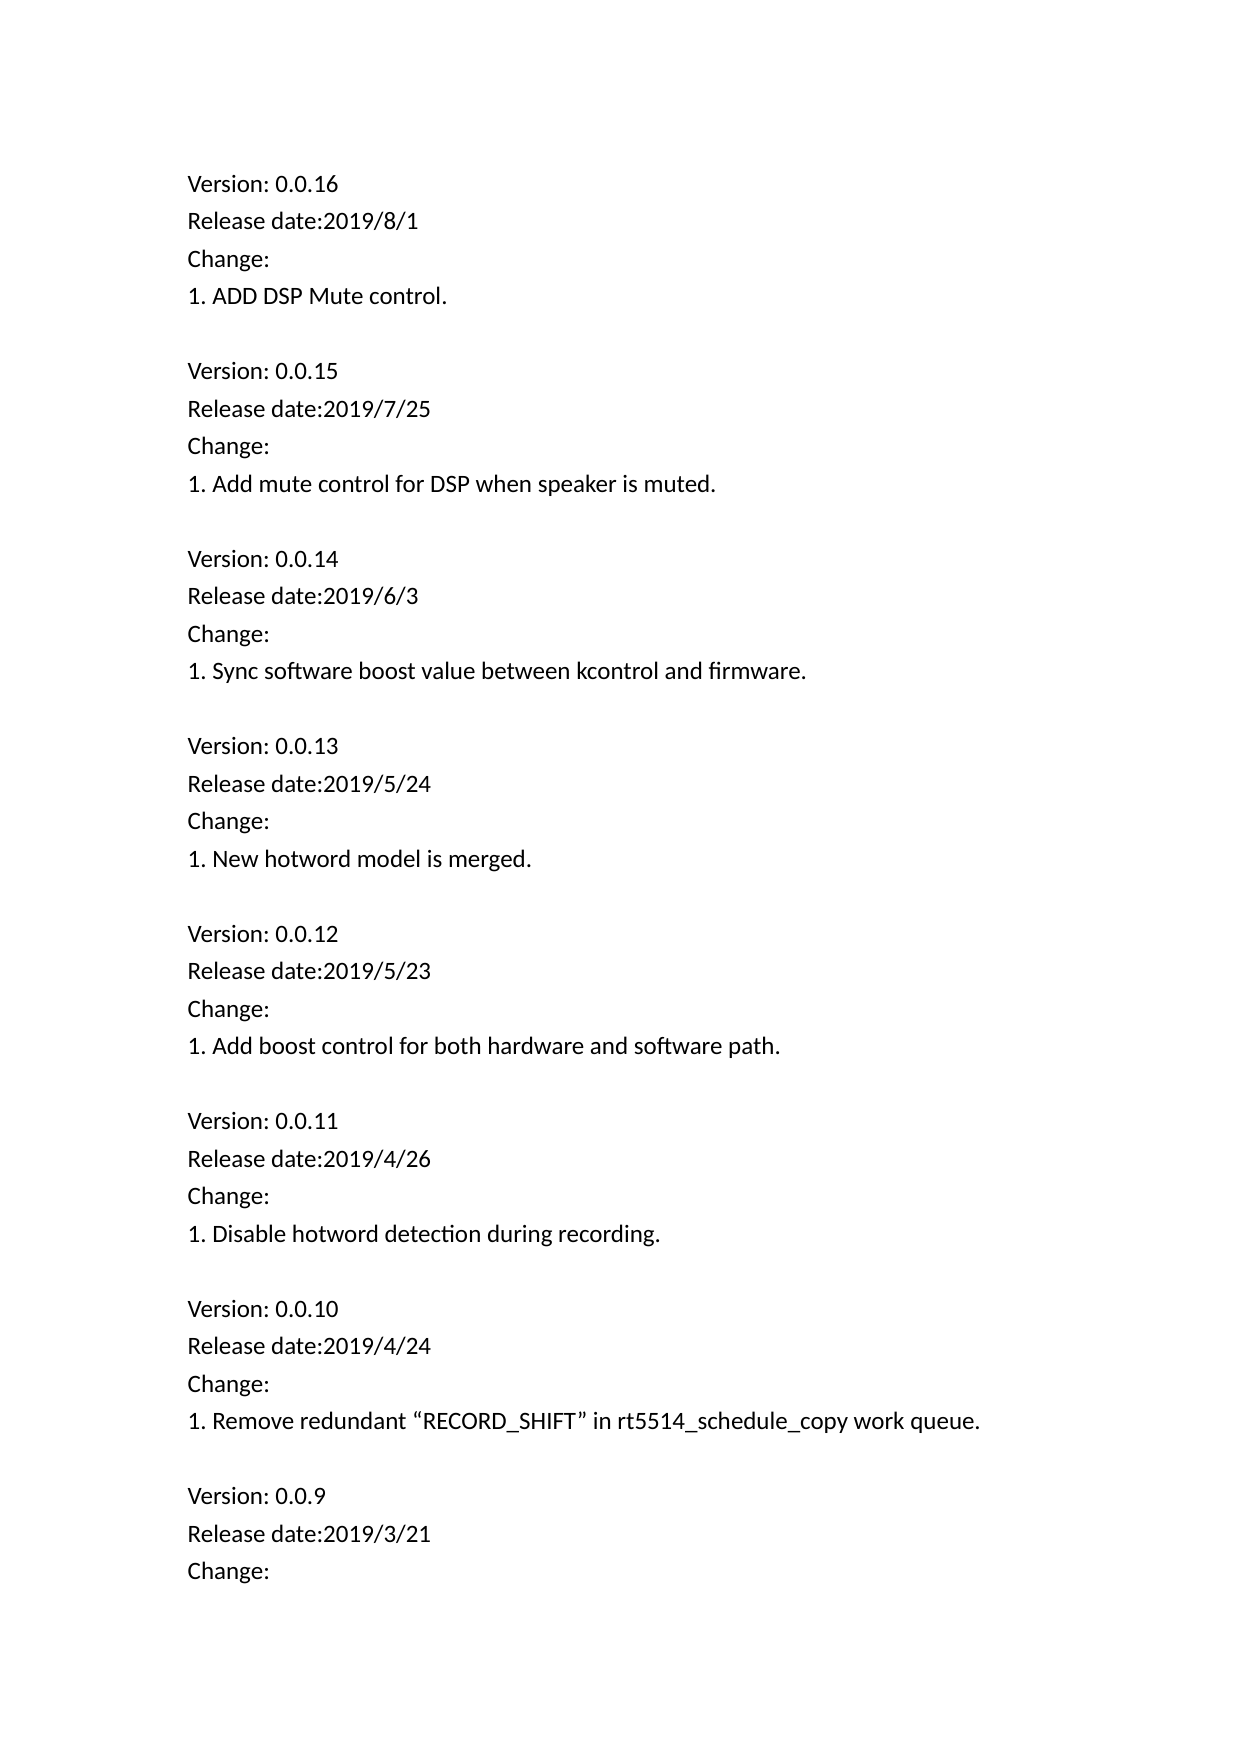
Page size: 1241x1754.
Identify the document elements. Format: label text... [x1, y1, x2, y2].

text Release date:2019/7/25 [187, 389, 1053, 427]
text Version: 0.0.14 [187, 539, 1053, 577]
text Version: 0.0.12 [187, 914, 1053, 952]
text Version: 0.0.9 [187, 1477, 1053, 1514]
text 1. Disable hotword detection during recording. [187, 1214, 1053, 1252]
text Release date:2019/5/24 [187, 764, 1053, 802]
text 1. Add boost control for both hardware and software path. [187, 1027, 1053, 1064]
text Version: 0.0.10 [187, 1289, 1053, 1327]
text Change: [187, 1177, 1053, 1214]
text Change: [187, 1552, 1053, 1589]
text Change: [187, 1364, 1053, 1402]
text Release date:2019/8/1 [187, 202, 1053, 239]
text 1. New hotword model is merged. [187, 839, 1053, 877]
text Change: [187, 802, 1053, 839]
text Version: 0.0.15 [187, 352, 1053, 389]
text Change: [187, 427, 1053, 464]
text Release date:2019/5/23 [187, 952, 1053, 989]
text Release date:2019/6/3 [187, 577, 1053, 614]
text Release date:2019/4/26 [187, 1139, 1053, 1177]
text Release date:2019/4/24 [187, 1327, 1053, 1364]
text Version: 0.0.13 [187, 727, 1053, 764]
text Change: [187, 614, 1053, 652]
text Version: 0.0.16 [187, 164, 1053, 202]
text Change: [187, 989, 1053, 1027]
text 1. ADD DSP Mute control. [187, 277, 1053, 314]
text Version: 0.0.11 [187, 1102, 1053, 1139]
text 1. Add mute control for DSP when speaker is muted. [187, 464, 1053, 502]
text 1. Sync software boost value between kcontrol and firmware. [187, 652, 1053, 689]
text 1. Remove redundant “RECORD_SHIFT” in rt5514_schedule_copy work queue. [187, 1402, 1053, 1439]
text Change: [187, 239, 1053, 277]
text Release date:2019/3/21 [187, 1514, 1053, 1552]
